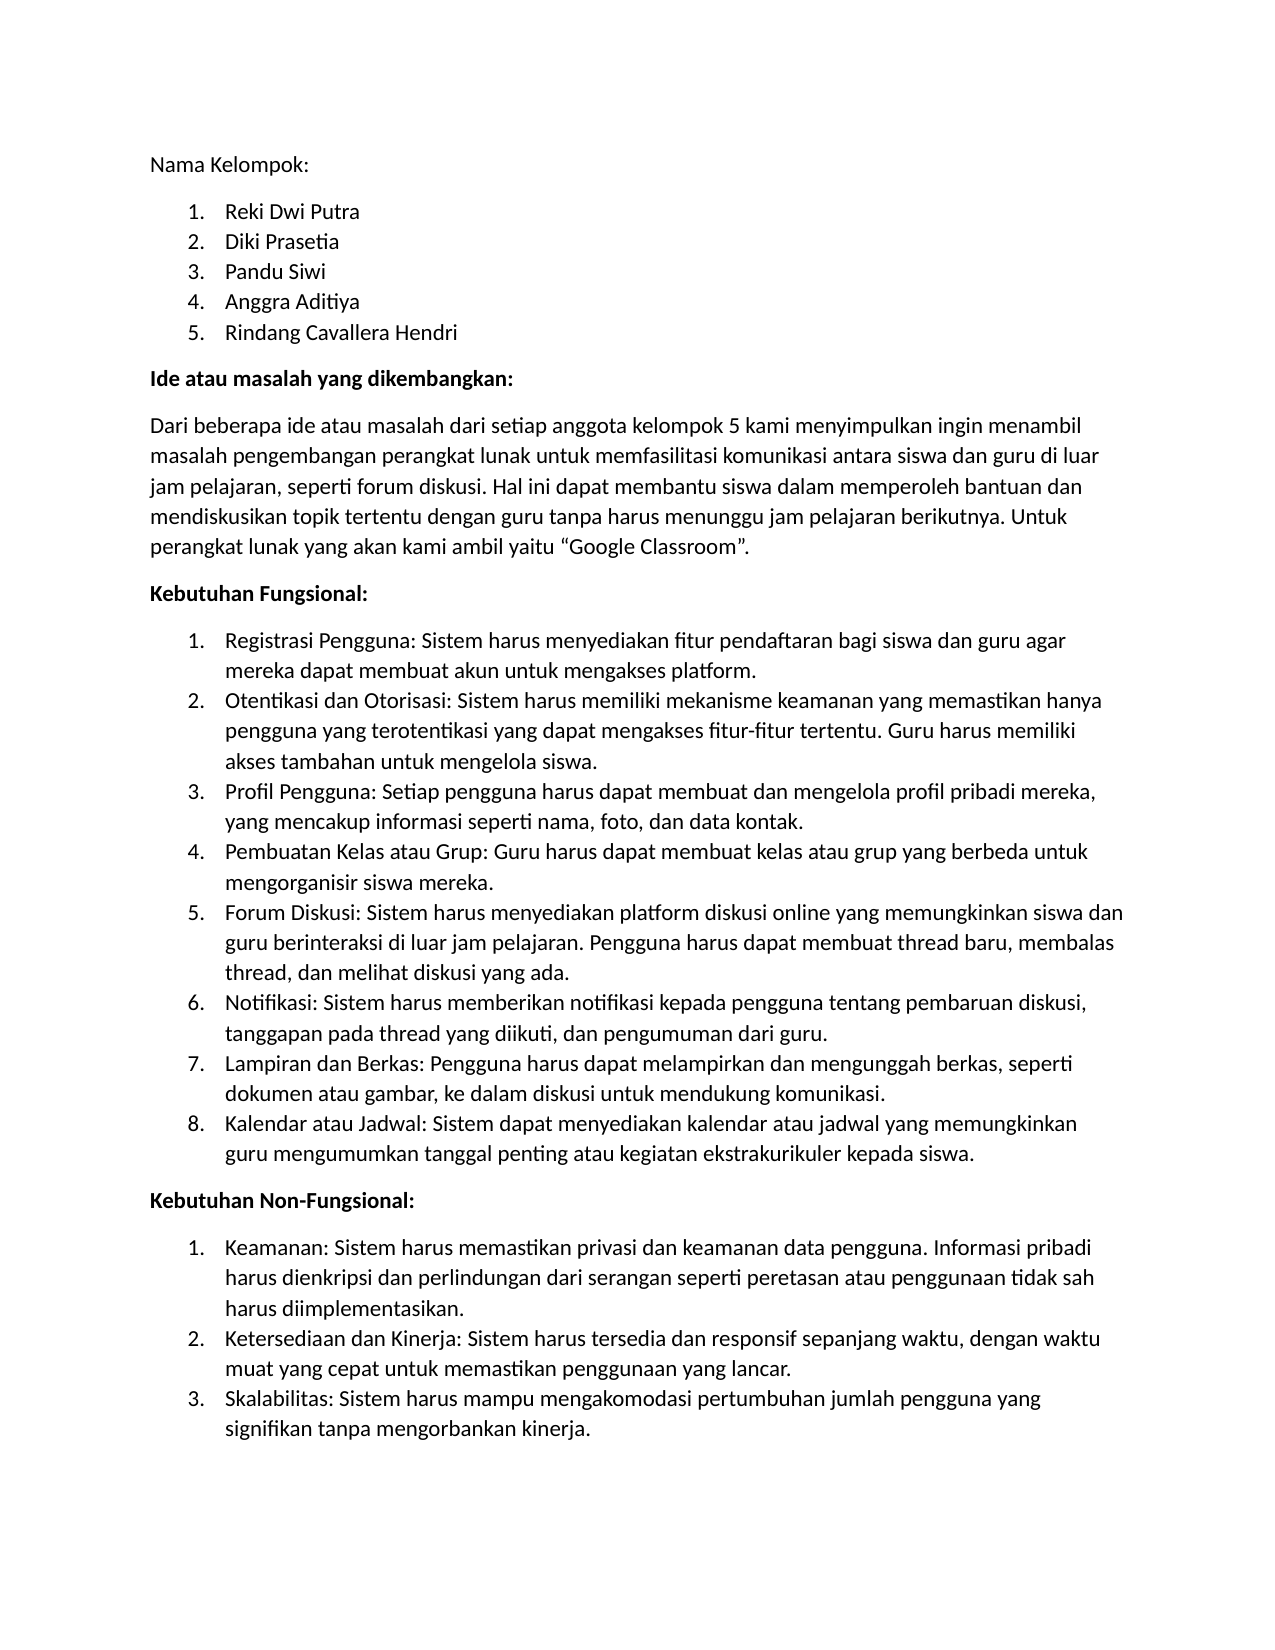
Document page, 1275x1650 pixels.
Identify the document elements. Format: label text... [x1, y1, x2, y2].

list Lampiran dan Berkas: Pengguna harus dapat melampirkan dan mengunggah berkas, seperti dokumen atau gambar, ke dalam diskusi untuk mendukung komunikasi. [187, 1049, 1125, 1107]
list Ketersediaan dan Kinerja: Sistem harus tersedia dan responsif sepanjang waktu, dengan waktu muat yang cepat untuk memastikan penggunaan yang lancar. [187, 1324, 1125, 1382]
list Diki Prasetia [187, 227, 1125, 255]
text Ide atau masalah yang dikembangkan: [150, 364, 1125, 393]
text Kebutuhan Fungsional: [150, 579, 1125, 607]
list Notifikasi: Sistem harus memberikan notifikasi kepada pengguna tentang pembaruan diskusi, tanggapan pada thread yang diikuti, dan pengumuman dari guru. [187, 988, 1125, 1047]
text Nama Kelompok: [150, 150, 1125, 178]
list Otentikasi dan Otorisasi: Sistem harus memiliki mekanisme keamanan yang memastikan hanya pengguna yang terotentikasi yang dapat mengakses fitur-fitur tertentu. Guru harus memiliki akses tambahan untuk mengelola siswa. [187, 686, 1125, 775]
list Rindang Cavallera Hendri [187, 318, 1125, 346]
text Kebutuhan Non-Fungsional: [150, 1186, 1125, 1214]
list Reki Dwi Putra [187, 197, 1125, 225]
list Profil Pengguna: Setiap pengguna harus dapat membuat dan mengelola profil pribadi mereka, yang mencakup informasi seperti nama, foto, dan data kontak. [187, 777, 1125, 835]
list Anggra Aditiya [187, 287, 1125, 316]
list Pembuatan Kelas atau Grup: Guru harus dapat membuat kelas atau grup yang berbeda untuk mengorganisir siswa mereka. [187, 837, 1125, 896]
list Registrasi Pengguna: Sistem harus menyediakan fitur pendaftaran bagi siswa dan guru agar mereka dapat membuat akun untuk mengakses platform. [187, 626, 1125, 684]
list Kalendar atau Jadwal: Sistem dapat menyediakan kalendar atau jadwal yang memungkinkan guru mengumumkan tanggal penting atau kegiatan ekstrakurikuler kepada siswa. [187, 1109, 1125, 1168]
list Forum Diskusi: Sistem harus menyediakan platform diskusi online yang memungkinkan siswa dan guru berinteraksi di luar jam pelajaran. Pengguna harus dapat membuat thread baru, membalas thread, dan melihat diskusi yang ada. [187, 898, 1125, 986]
list Pandu Siwi [187, 257, 1125, 285]
text Dari beberapa ide atau masalah dari setiap anggota kelompok 5 kami menyimpulkan ingin menambil masalah pengembangan perangkat lunak untuk memfasilitasi komunikasi antara siswa dan guru di luar jam pelajaran, seperti forum diskusi. Hal ini dapat membantu siswa dalam memperoleh bantuan dan mendiskusikan topik tertentu dengan guru tanpa harus menunggu jam pelajaran berikutnya. Untuk perangkat lunak yang akan kami ambil yaitu “Google Classroom”. [150, 411, 1125, 560]
list Keamanan: Sistem harus memastikan privasi dan keamanan data pengguna. Informasi pribadi harus dienkripsi dan perlindungan dari serangan seperti peretasan atau penggunaan tidak sah harus diimplementasikan. [187, 1233, 1125, 1322]
list Skalabilitas: Sistem harus mampu mengakomodasi pertumbuhan jumlah pengguna yang signifikan tanpa mengorbankan kinerja. [187, 1384, 1125, 1443]
